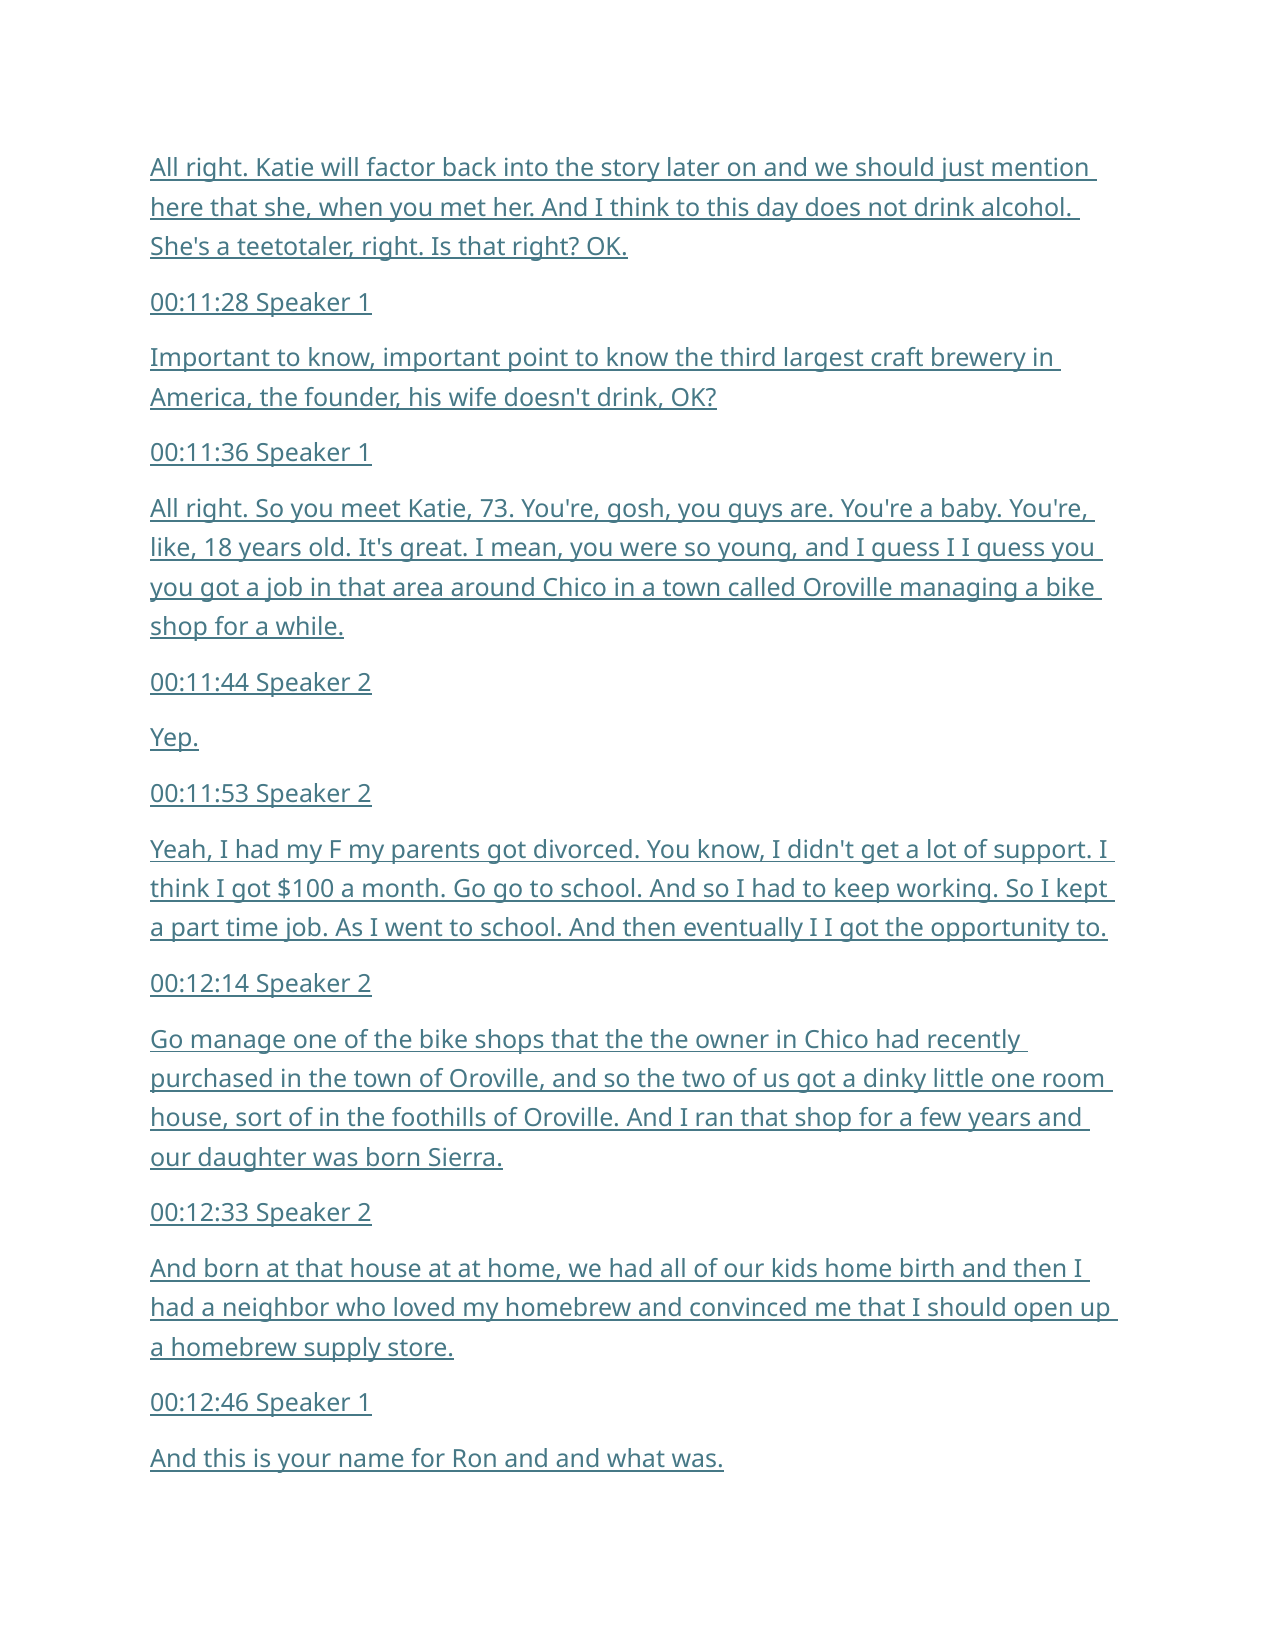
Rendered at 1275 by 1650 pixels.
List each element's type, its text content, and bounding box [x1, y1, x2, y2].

text Yep. [150, 720, 1125, 754]
text Important to know, important point to know the third largest craft brewery in America, the founder, his wife doesn't drink, OK? [150, 340, 1125, 413]
text 00:11:53 Speaker 2 [150, 776, 1125, 810]
text Yeah, I had my F my parents got divorced. You know, I didn't get a lot of support. I think I got $100 a month. Go go to school. And so I had to keep working. So I kept a part time job. As I went to school. And then eventually I I got the opportunity to. [150, 832, 1125, 944]
text 00:12:33 Speaker 2 [150, 1195, 1125, 1229]
text 00:11:36 Speaker 1 [150, 435, 1125, 469]
text 00:11:44 Speaker 2 [150, 664, 1125, 698]
text All right. So you meet Katie, 73. You're, gosh, you guys are. You're a baby. You're, like, 18 years old. It's great. I mean, you were so young, and I guess I I guess you you got a job in that area around Chico in a town called Oroville managing a bike shop for a while. [150, 491, 1125, 642]
text Go manage one of the bike shops that the the owner in Chico had recently purchased in the town of Oroville, and so the two of us got a dinky little one room house, sort of in the foothills of Oroville. And I ran that shop for a few years and our daughter was born Sierra. [150, 1022, 1125, 1173]
text 00:12:14 Speaker 2 [150, 966, 1125, 1000]
text 00:12:46 Speaker 1 [150, 1385, 1125, 1419]
text 00:11:28 Speaker 1 [150, 284, 1125, 318]
text All right. Katie will factor back into the story later on and we should just mention here that she, when you met her. And I think to this day does not drink alcohol. She's a teetotaler, right. Is that right? OK. [150, 150, 1125, 262]
text And this is your name for Ron and and what was. [150, 1441, 1125, 1475]
text And born at that house at at home, we had all of our kids home birth and then I had a neighbor who loved my homebrew and convinced me that I should open up a homebrew supply store. [150, 1251, 1125, 1363]
